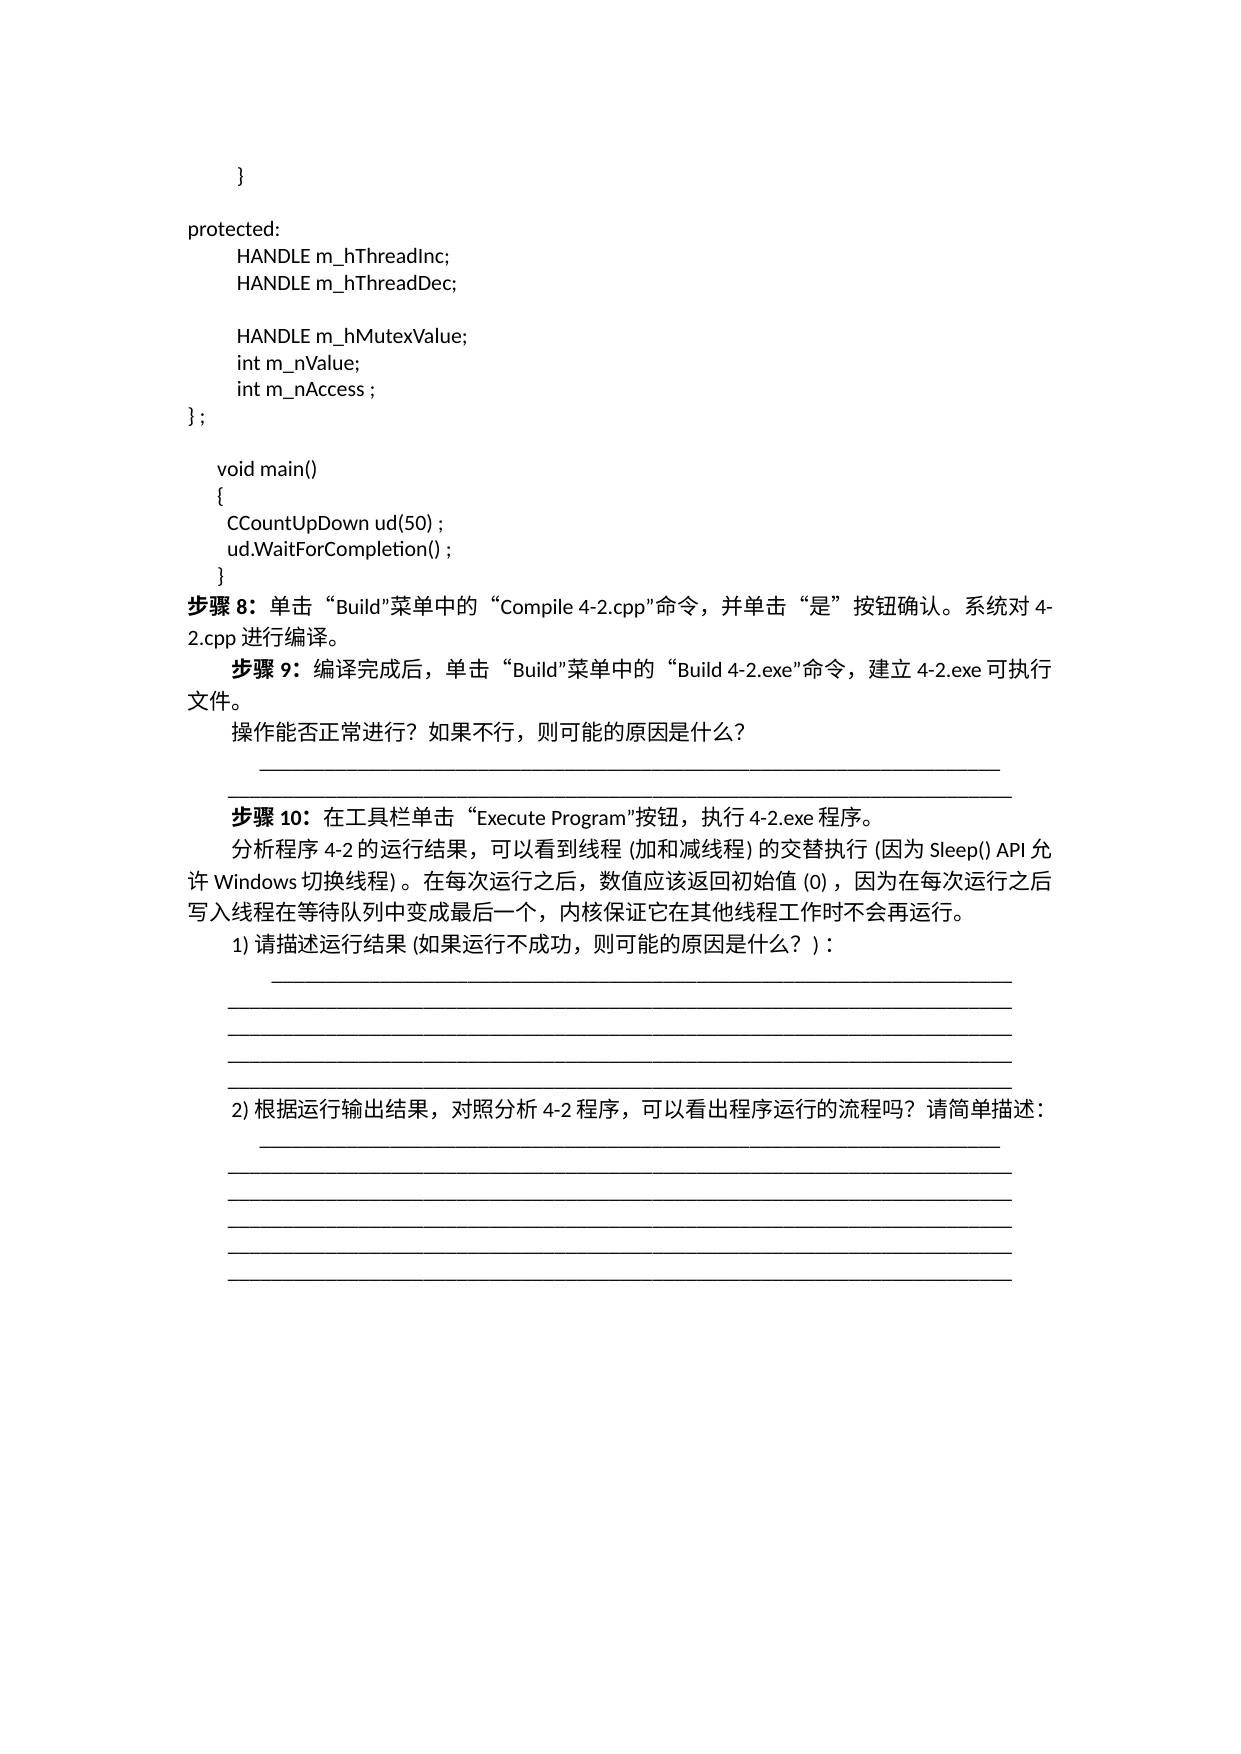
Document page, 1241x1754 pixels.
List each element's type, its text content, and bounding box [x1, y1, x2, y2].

text ____________________________________________________________________ [187, 1124, 1053, 1150]
text HANDLE m_hMutexValue; [187, 322, 1053, 349]
text int m_nValue; [187, 349, 1053, 375]
text int m_nAccess ; [187, 375, 1053, 402]
text } [187, 162, 1053, 189]
text ________________________________________________________________________ [187, 1177, 1053, 1204]
text { [187, 482, 1053, 509]
text ____________________________________________________________________ [187, 959, 1053, 985]
text ________________________________________________________________________ [187, 1039, 1053, 1065]
text ________________________________________________________________________ [187, 1012, 1053, 1039]
text CCountUpDown ud(50) ; [187, 509, 1053, 535]
text ____________________________________________________________________ [187, 747, 1053, 774]
text HANDLE m_hThreadInc; [187, 242, 1053, 269]
text } [187, 562, 1053, 589]
text ________________________________________________________________________ [187, 1065, 1053, 1092]
text ud.WaitForCompletion() ; [187, 535, 1053, 562]
text HANDLE m_hThreadDec; [187, 269, 1053, 295]
text 1) 请描述运行结果 (如果运行不成功，则可能的原因是什么？) ： [187, 927, 1053, 959]
text ________________________________________________________________________ [187, 1257, 1053, 1284]
text 步骤10：在工具栏单击“Execute Program”按钮，执行4-2.exe程序。 [187, 800, 1053, 832]
text 步骤8：单击“Build”菜单中的“Compile 4-2.cpp”命令，并单击“是”按钮确认。系统对4-2.cpp进行编译。 [187, 589, 1053, 652]
text protected: [187, 215, 1053, 242]
text ________________________________________________________________________ [187, 1230, 1053, 1257]
text 2) 根据运行输出结果，对照分析4-2程序，可以看出程序运行的流程吗？请简单描述： [187, 1092, 1053, 1124]
text ________________________________________________________________________ [187, 985, 1053, 1012]
text ________________________________________________________________________ [187, 774, 1053, 800]
text ________________________________________________________________________ [187, 1204, 1053, 1230]
text ________________________________________________________________________ [187, 1150, 1053, 1177]
text void main() [187, 455, 1053, 482]
text 操作能否正常进行？如果不行，则可能的原因是什么？ [187, 715, 1053, 747]
text 分析程序4-2的运行结果，可以看到线程 (加和减线程) 的交替执行 (因为Sleep() API允许Windows切换线程) 。在每次运行之后，数值应该返回初始值 (0) ，因为在每次运行之后写入线程在等待队列中变成最后一个，内核保证它在其他线程工作时不会再运行。 [187, 832, 1053, 927]
text 步骤9：编译完成后，单击“Build”菜单中的“Build 4-2.exe”命令，建立4-2.exe可执行文件。 [187, 652, 1053, 715]
text } ; [187, 402, 1053, 429]
